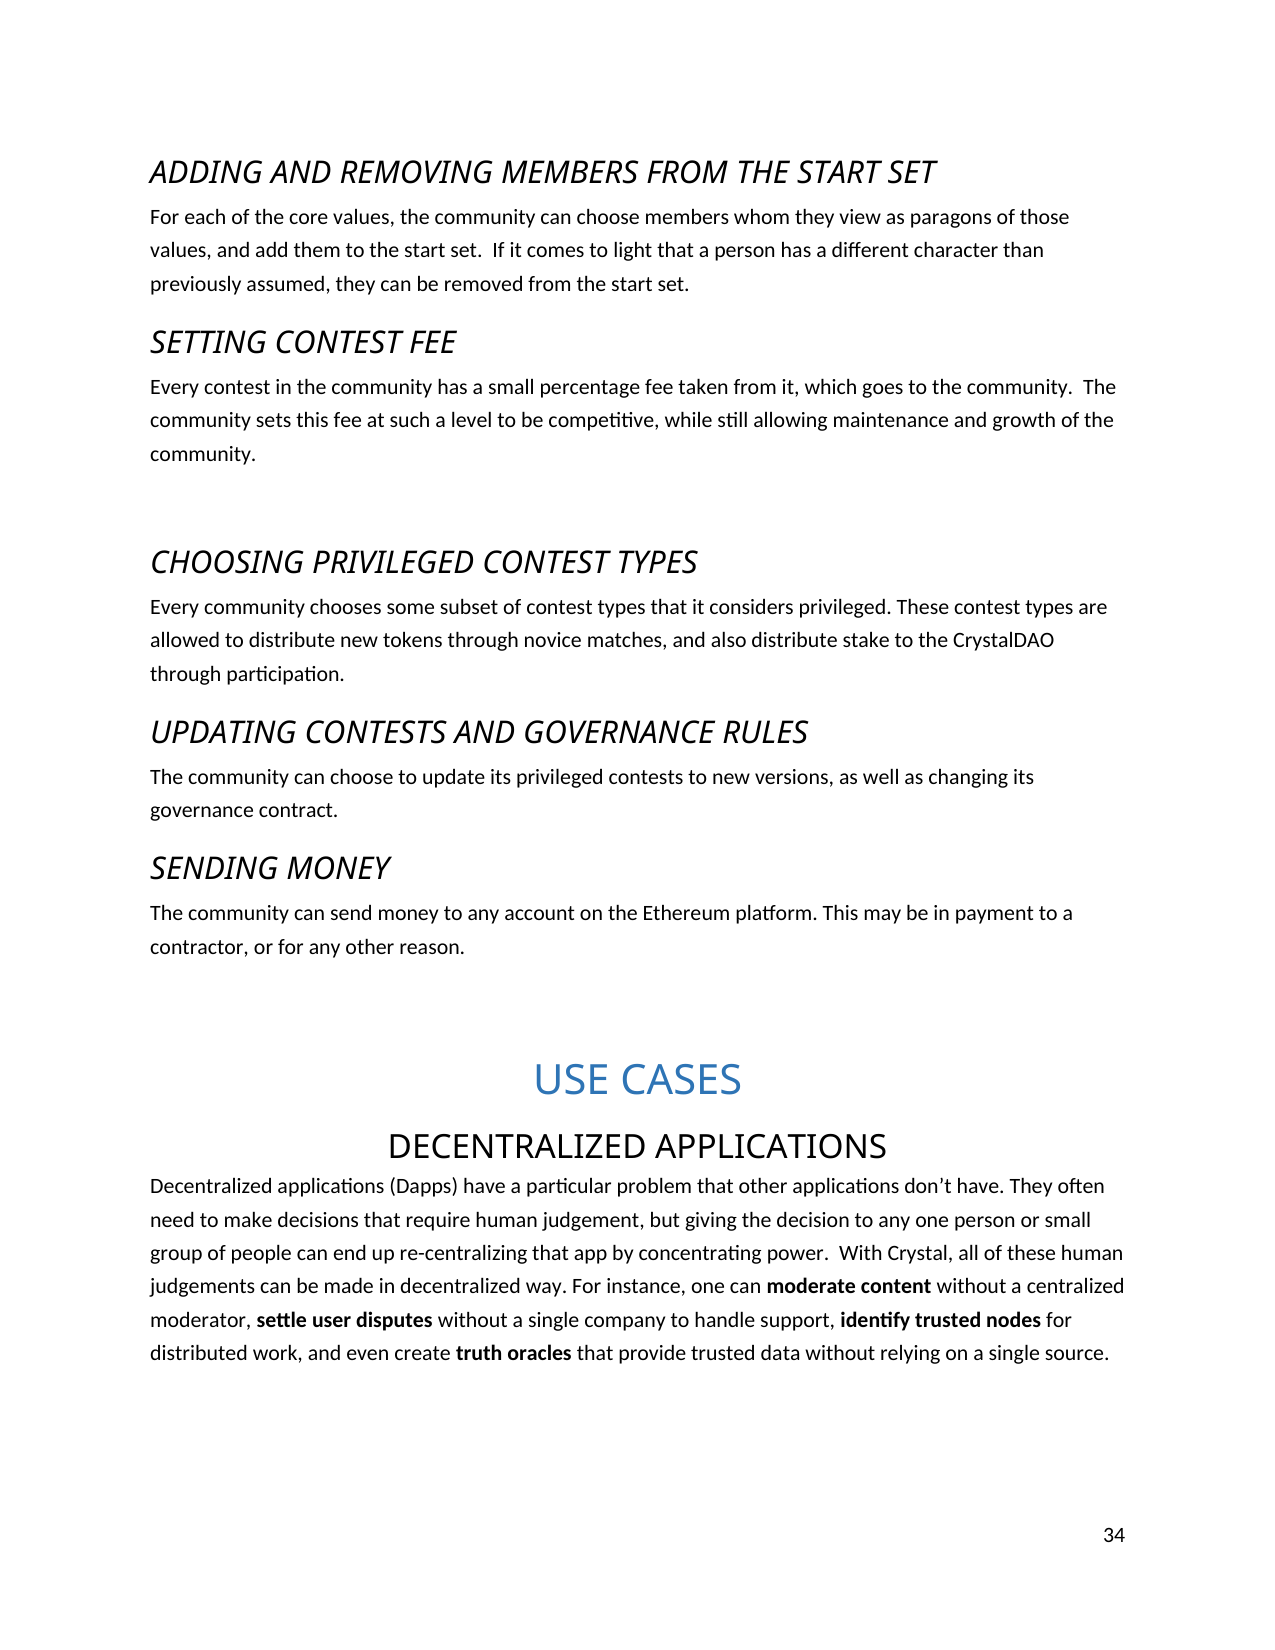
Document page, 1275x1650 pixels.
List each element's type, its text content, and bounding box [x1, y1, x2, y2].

subtitle SENDING MONEY [150, 846, 1125, 889]
subtitle ADDING AND REMOVING MEMBERS FROM THE START SET [150, 150, 1125, 193]
text Decentralized applications (Dapps) have a particular problem that other applications don’t have. They often need to make decisions that require human judgement, but giving the decision to any one person or small group of people can end up re-centralizing that app by concentrating power. With Crystal, all of these human judgements can be made in decentralized way. For instance, one can moderate content without a centralized moderator, settle user disputes without a single company to handle support, identify trusted nodes for distributed work, and even create truth oracles that provide trusted data without relying on a single source. [150, 1172, 1125, 1366]
subtitle SETTING CONTEST FEE [150, 320, 1125, 362]
subtitle UPDATING CONTESTS AND GOVERNANCE RULES [150, 710, 1125, 752]
text The community can send money to any account on the Ethereum platform. This may be in payment to a contractor, or for any other reason. [150, 899, 1125, 959]
text Every community chooses some subset of contest types that it considers privileged. These contest types are allowed to distribute new tokens through novice matches, and also distribute stake to the CrystalDAO through participation. [150, 593, 1125, 686]
text For each of the core values, the community can choose members whom they view as paragons of those values, and add them to the start set. If it comes to light that a person has a different character than previously assumed, they can be removed from the start set. [150, 203, 1125, 297]
subtitle CHOOSING PRIVILEGED CONTEST TYPES [150, 540, 1125, 582]
text The community can choose to update its privileged contests to new versions, as well as changing its governance contract. [150, 763, 1125, 823]
subtitle DECENTRALIZED APPLICATIONS [150, 1123, 1125, 1168]
text Every contest in the community has a small percentage fee taken from it, which goes to the community. The community sets this fee at such a level to be competitive, while still allowing maintenance and growth of the community. [150, 373, 1125, 466]
subtitle USE CASES [150, 1049, 1125, 1106]
